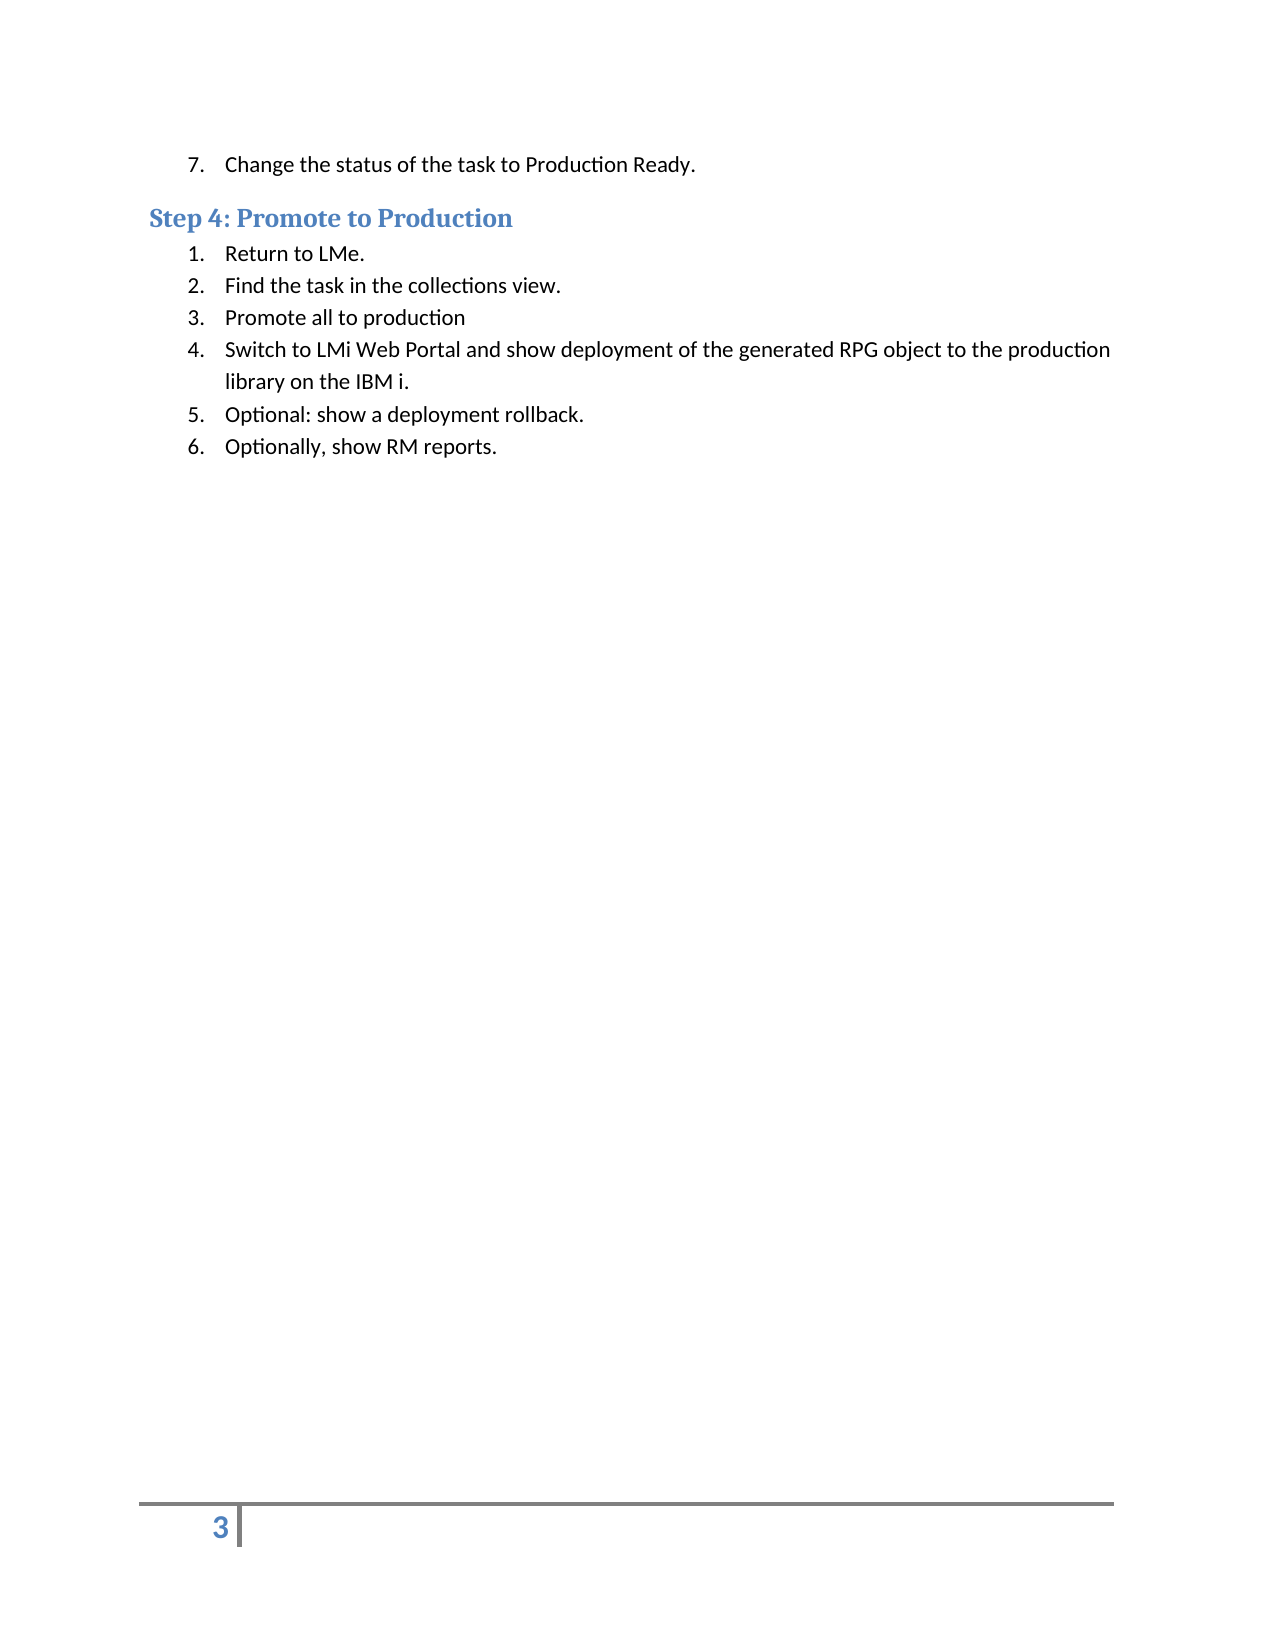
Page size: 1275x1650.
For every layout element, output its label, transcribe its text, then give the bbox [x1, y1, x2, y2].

list Switch to LMi Web Portal and show deployment of the generated RPG object to the production library on the IBM i. [187, 335, 1125, 396]
list Find the task in the collections view. [187, 271, 1125, 299]
list Optional: show a deployment rollback. [187, 400, 1125, 428]
list Optionally, show RM reports. [187, 432, 1125, 460]
subtitle Step 4: Promote to Production [150, 203, 1125, 234]
list Change the status of the task to Production Ready. [187, 150, 1125, 178]
list Promote all to production [187, 303, 1125, 331]
list Return to LMe. [187, 239, 1125, 267]
